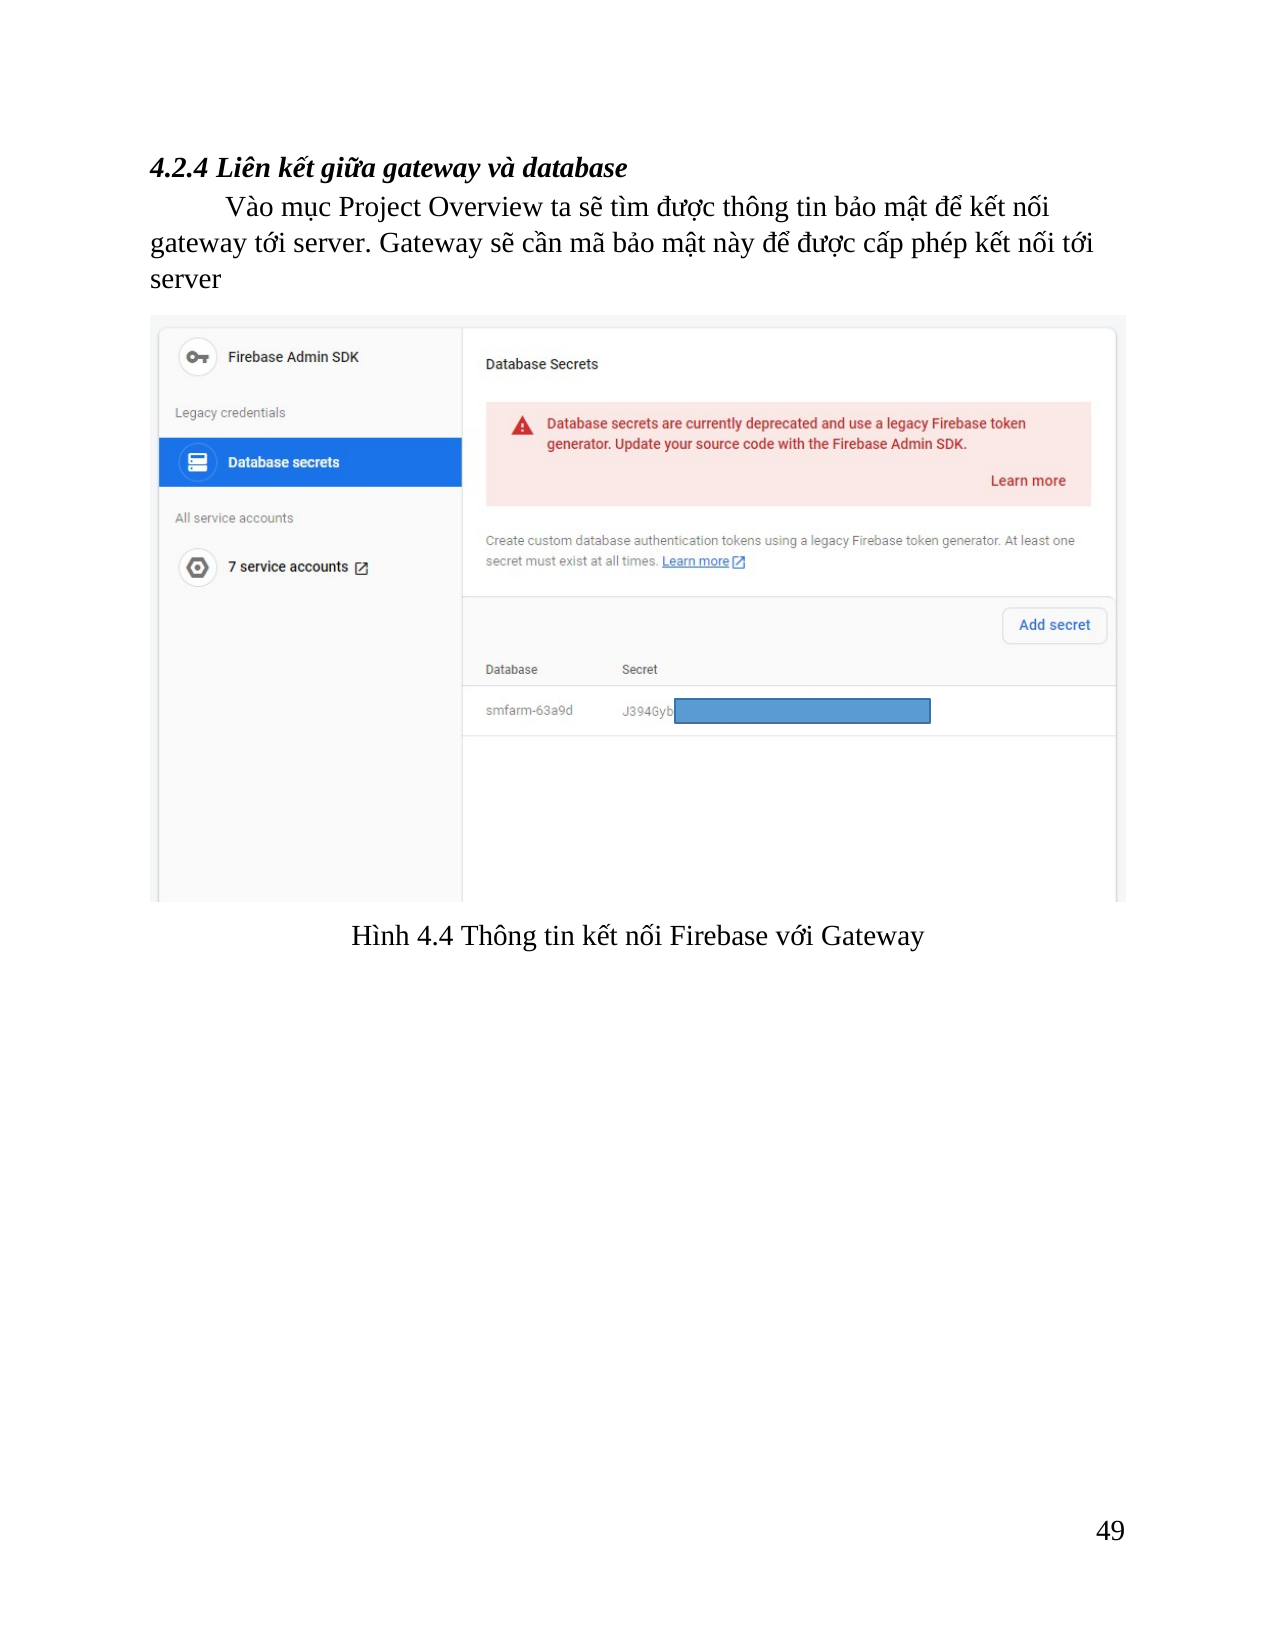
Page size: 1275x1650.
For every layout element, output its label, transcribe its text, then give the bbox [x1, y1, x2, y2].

picture [150, 315, 1126, 902]
subtitle Liên kết giữa gateway và database [150, 150, 1239, 183]
text Hình 4.4 Thông tin kết nối Firebase với Gateway [239, 328, 1036, 951]
text Vào mục Project Overview ta sẽ tìm được thông tin bảo mật để kết nối gateway tới server. Gateway sẽ cần mã bảo mật này để được cấp phép kết nối tới server [150, 189, 1096, 295]
